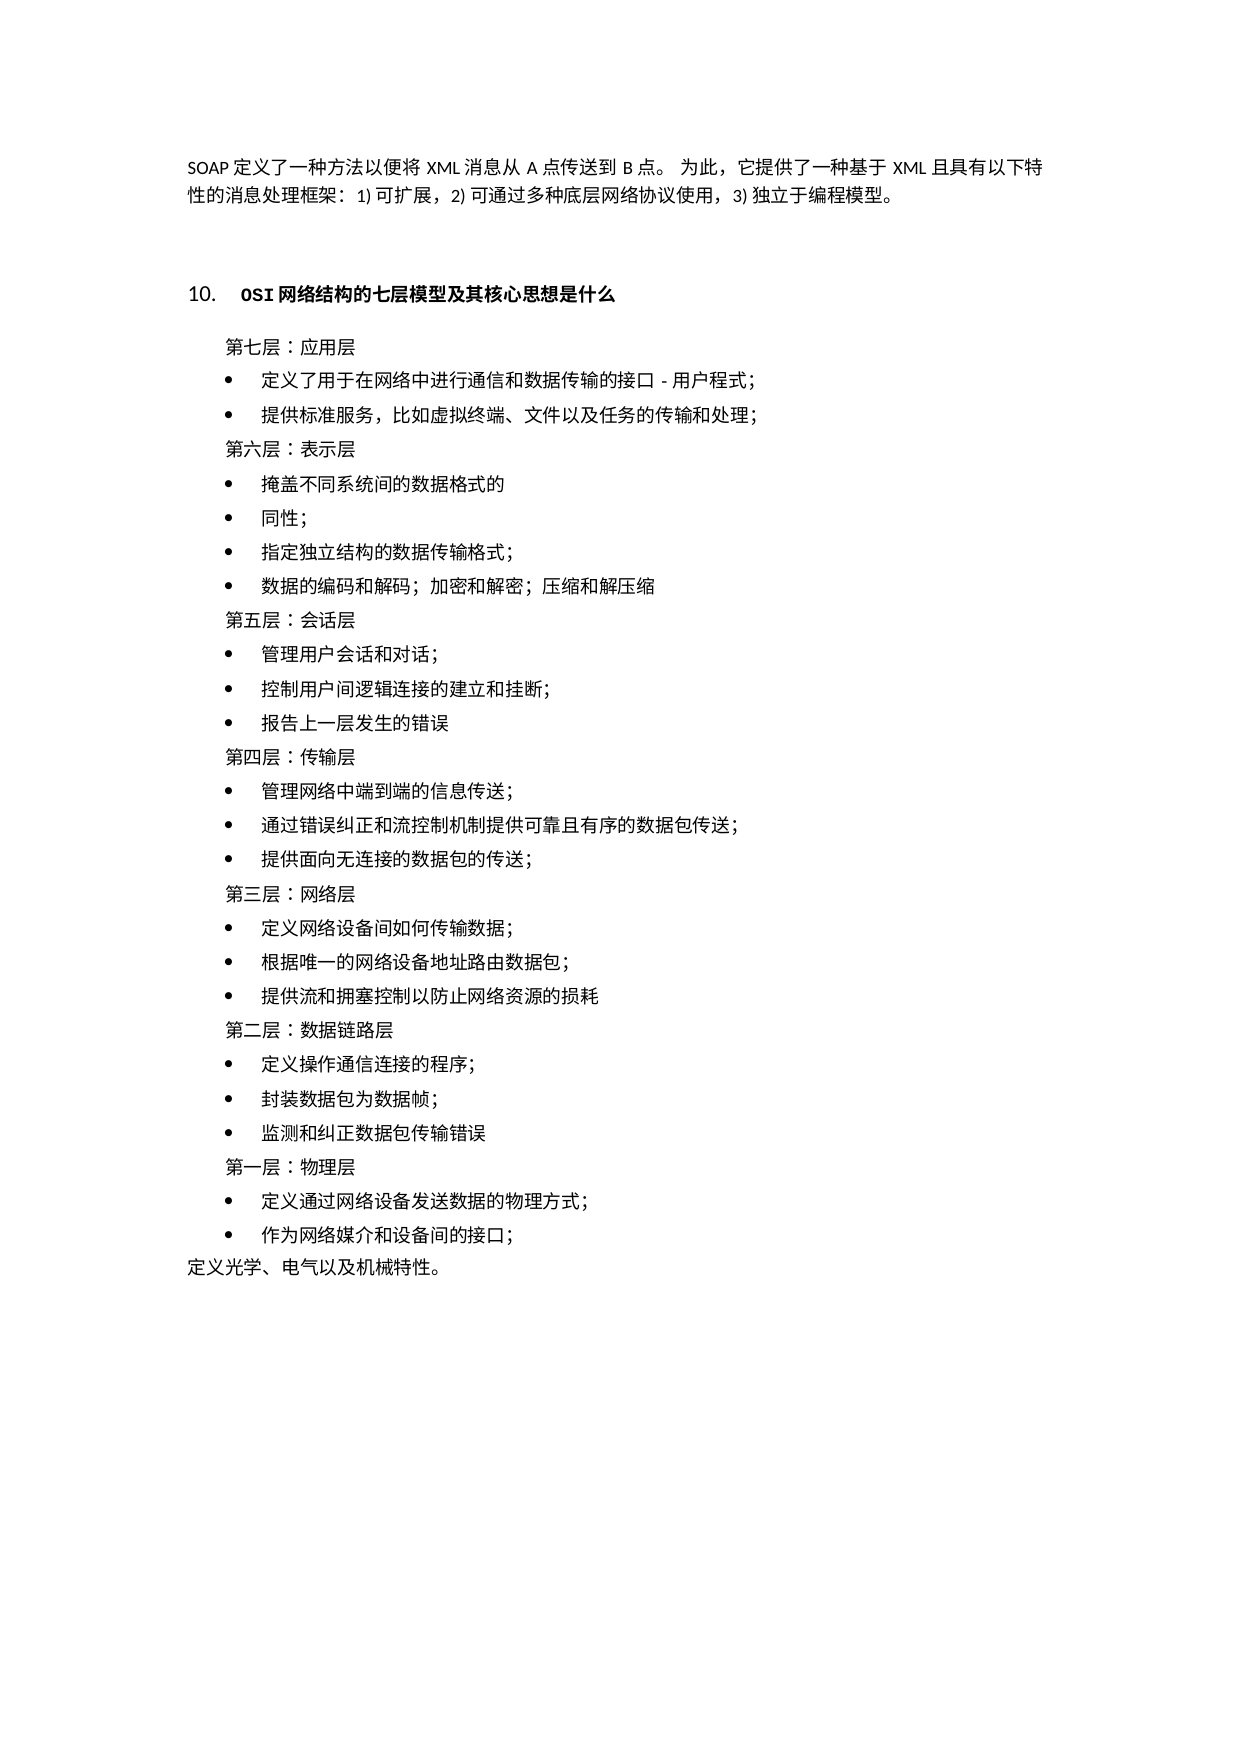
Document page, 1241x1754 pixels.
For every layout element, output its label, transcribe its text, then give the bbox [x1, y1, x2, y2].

list 提供流和拥塞控制以防止网络资源的损耗 [225, 977, 1053, 1008]
text 第六层：表示层 [187, 430, 1053, 461]
list 监测和纠正数据包传输错误 [225, 1113, 1053, 1144]
list 数据的编码和解码；加密和解密；压缩和解压缩 [225, 567, 1053, 598]
list 掩盖不同系统间的数据格式的 [225, 464, 1053, 495]
text SOAP 定义了一种方法以便将 XML 消息从 A 点传送到 B 点。 为此，它提供了一种基于 XML 且具有以下特性的消息处理框架：1) 可扩展，2) 可通过多种底层网络协议使用，3) 独立于编程模型。 [187, 150, 1053, 207]
list 根据唯一的网络设备地址路由数据包； [225, 942, 1053, 974]
list 指定独立结构的数据传输格式； [225, 532, 1053, 564]
list 定义了用于在网络中进行通信和数据传输的接口 - 用户程式； [225, 362, 1053, 393]
list 定义通过网络设备发送数据的物理方式； [225, 1182, 1053, 1213]
list OSI网络结构的七层模型及其核心思想是什么 [187, 278, 1053, 307]
list 提供面向无连接的数据包的传送； [225, 840, 1053, 871]
list 报告上一层发生的错误 [225, 703, 1053, 734]
list 控制用户间逻辑连接的建立和挂断； [225, 669, 1053, 700]
text 第四层：传输层 [187, 737, 1053, 769]
list 定义操作通信连接的程序； [225, 1045, 1053, 1076]
list 通过错误纠正和流控制机制提供可靠且有序的数据包传送； [225, 806, 1053, 837]
list 提供标准服务，比如虚拟终端、文件以及任务的传输和处理； [225, 396, 1053, 427]
text 第二层：数据链路层 [187, 1011, 1053, 1042]
text 第五层：会话层 [187, 601, 1053, 632]
list 同性； [225, 498, 1053, 529]
list 管理网络中端到端的信息传送； [225, 772, 1053, 803]
list 定义网络设备间如何传输数据； [225, 908, 1053, 939]
text 第七层：应用层 [187, 327, 1053, 359]
list 封装数据包为数据帧； [225, 1079, 1053, 1110]
list 管理用户会话和对话； [225, 635, 1053, 666]
list 作为网络媒介和设备间的接口； [225, 1216, 1053, 1247]
text 定义光学、电气以及机械特性。 [187, 1250, 1053, 1279]
text 第三层：网络层 [187, 874, 1053, 905]
text 第一层：物理层 [187, 1147, 1053, 1179]
